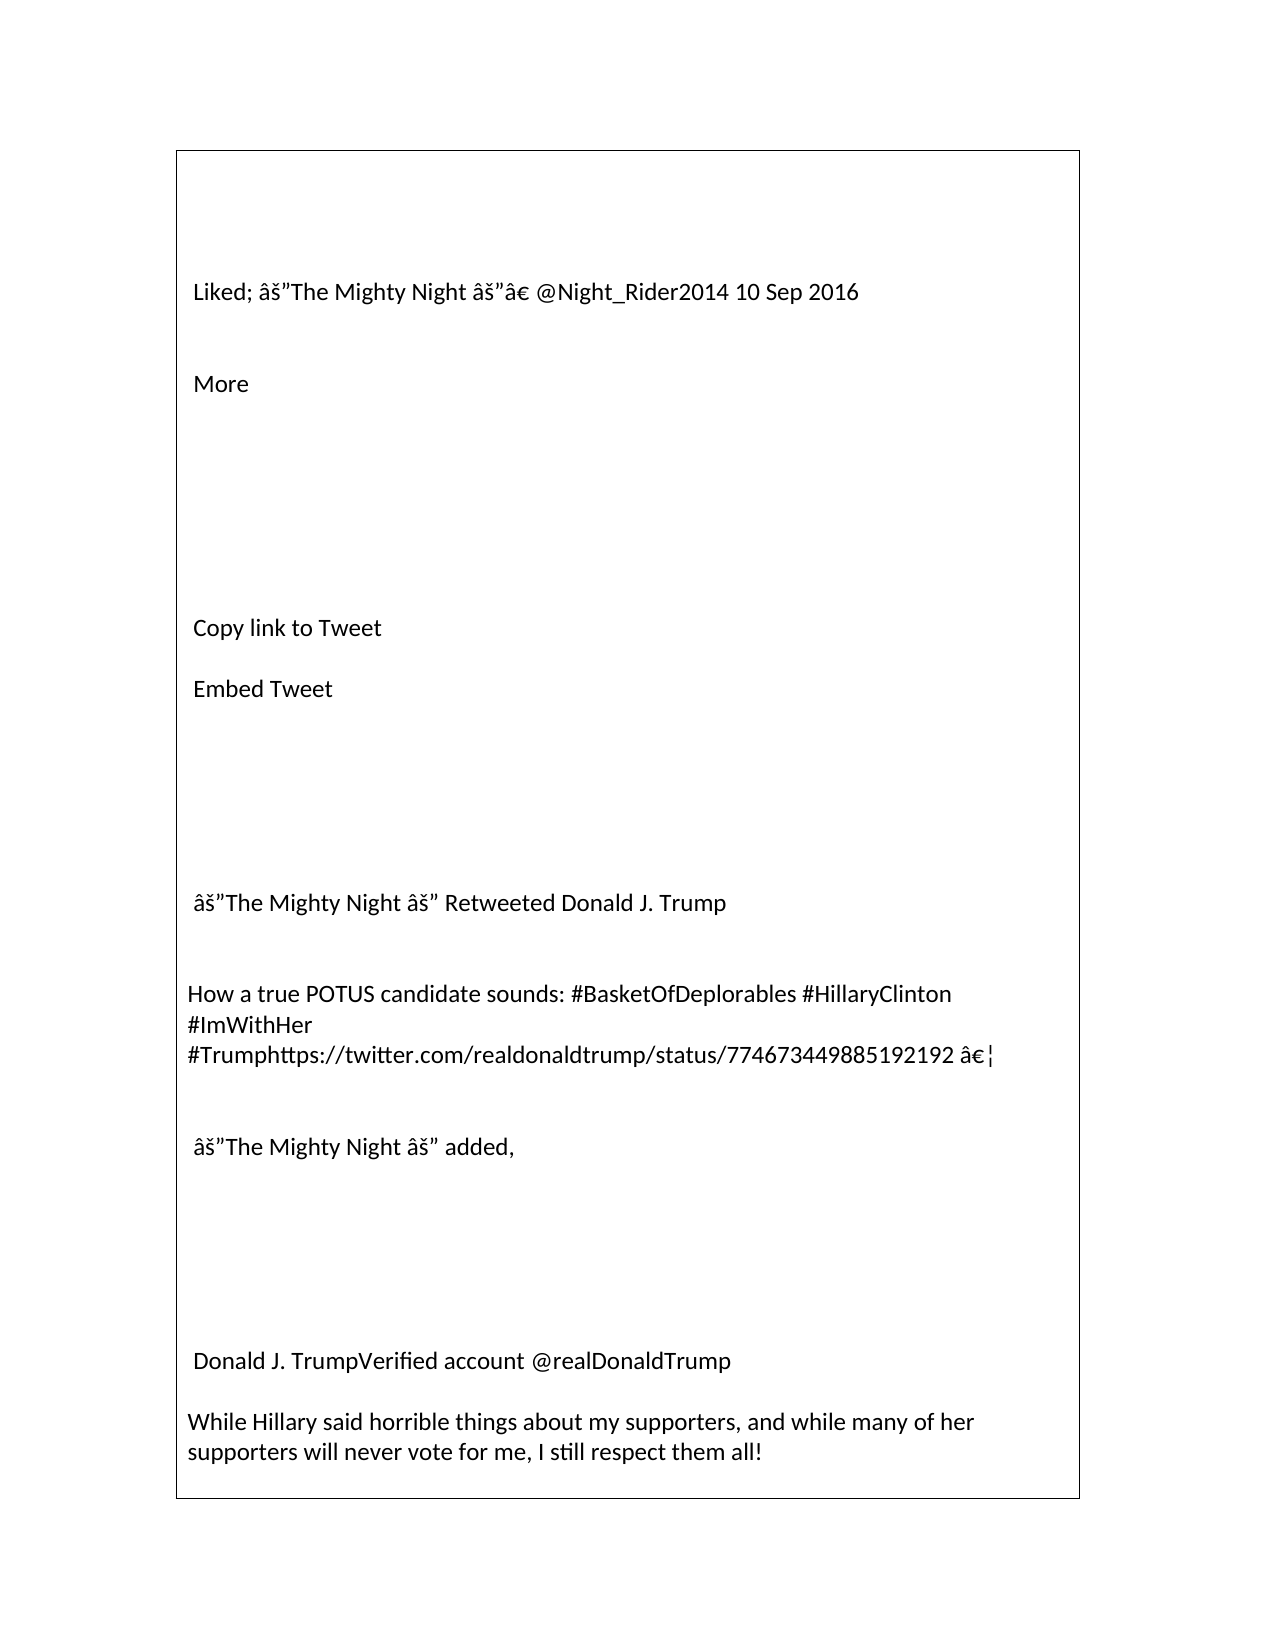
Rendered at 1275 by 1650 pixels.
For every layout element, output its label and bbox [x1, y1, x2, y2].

table_cell [177, 151, 1079, 1497]
